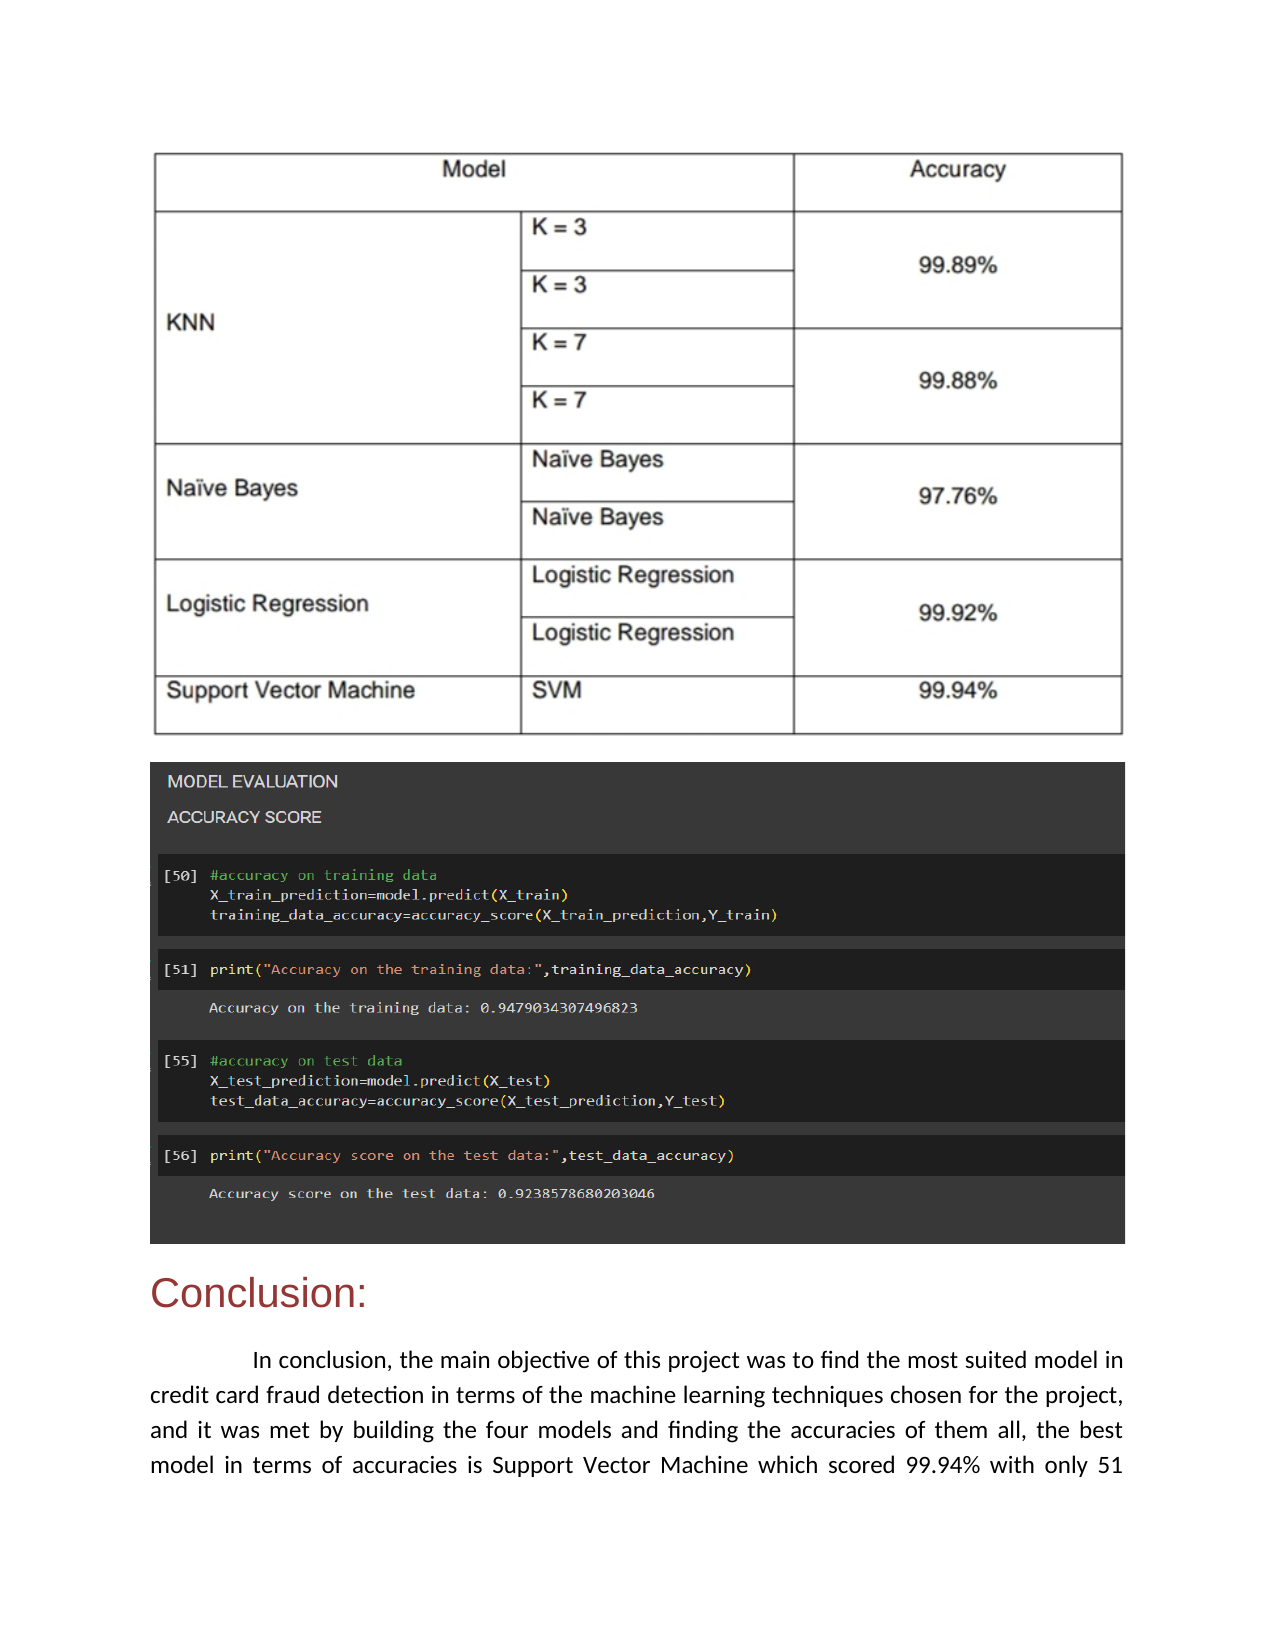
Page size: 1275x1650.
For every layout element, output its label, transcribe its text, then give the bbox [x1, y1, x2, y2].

picture [150, 150, 1125, 737]
picture [150, 762, 1125, 1244]
text Conclusion: [150, 1268, 1125, 1316]
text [150, 1344, 1125, 1480]
